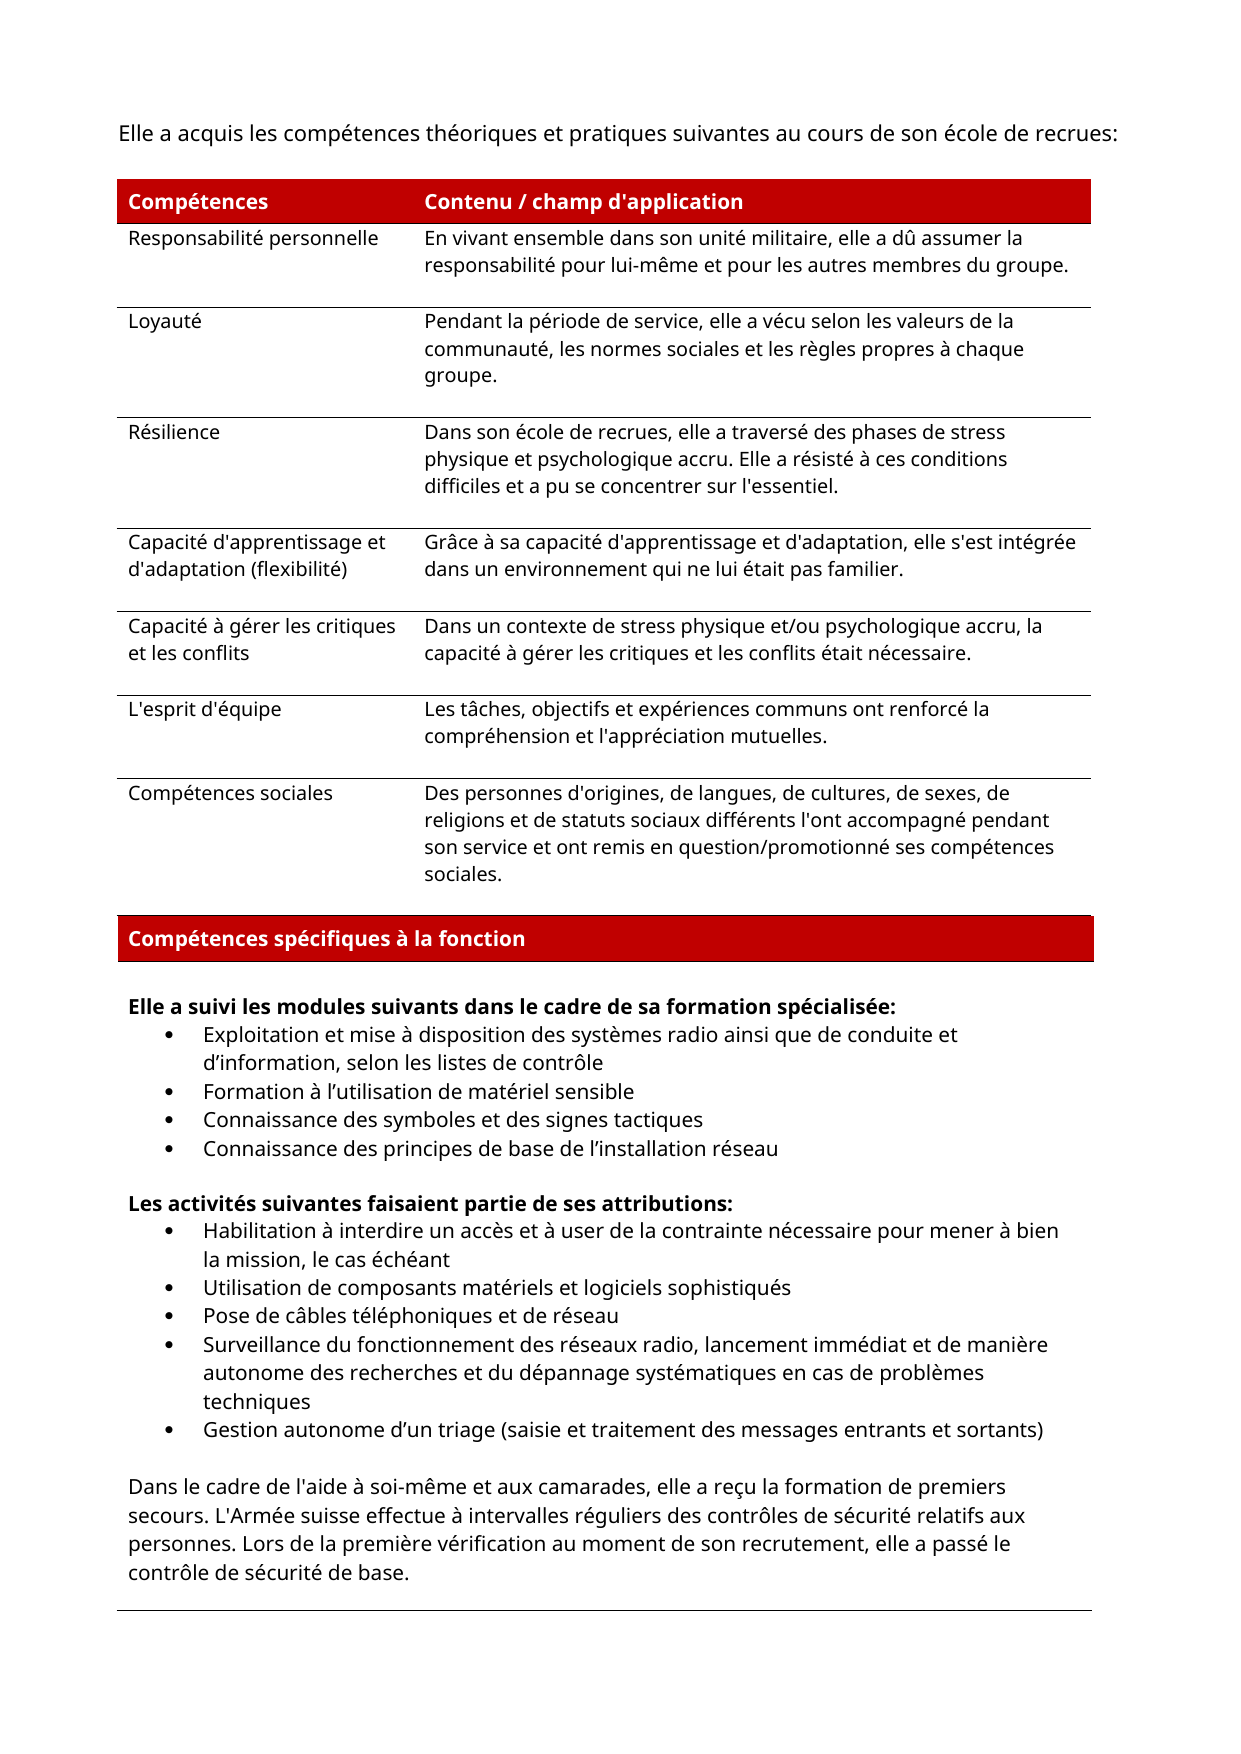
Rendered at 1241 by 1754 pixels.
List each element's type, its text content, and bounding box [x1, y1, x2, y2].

text Elle a acquis les compétences théoriques et pratiques suivantes au cours de son école de recrues: [118, 118, 1122, 148]
table_cell Dans un contexte de stress physique et/ou psychologique accru, la capacité à gérer les critiques et les conflits était nécessaire. [413, 612, 1091, 694]
table_header Elle a suivi les modules suivants dans le cadre de sa formation spécialisée: Exploitation et mise à disposition des systèmes radio ainsi que de conduite et d’information, selon les listes de contrôle Formation à l’utilisation de matériel sensible Connaissance des symboles et des signes tactiques Connaissance des principes de base de l’installation réseau Les activités suivantes faisaient partie de ses attributions: Habilitation à interdire un accès et à user de la contrainte nécessaire pour mener à bien la mission, le cas échéant Utilisation de composants matériels et logiciels sophistiqués Pose de câbles téléphoniques et de réseau Surveillance du fonctionnement des réseaux radio, lancement immédiat et de manière autonome des recherches et du dépannage systématiques en cas de problèmes techniques Gestion autonome d’un triage (saisie et traitement des messages entrants et sortants) Dans le cadre de l'aide à soi-même et aux camarades, elle a reçu la formation de premiers secours. L'Armée suisse effectue à intervalles réguliers des contrôles de sécurité relatifs aux personnes. Lors de la première vérification au moment de son recrutement, elle a passé le contrôle de sécurité de base. [117, 993, 1092, 1610]
table_header Contenu / champ d'application [413, 179, 1091, 223]
table_cell Résilience [117, 418, 413, 528]
table_cell Responsabilité personnelle [117, 224, 413, 307]
table_cell Capacité d'apprentissage et d'adaptation (flexibilité) [117, 529, 413, 611]
table_cell Des personnes d'origines, de langues, de cultures, de sexes, de religions et de statuts sociaux différents l'ont accompagné pendant son service et ont remis en question/promotionné ses compétences sociales. [413, 779, 1091, 915]
table_cell Les tâches, objectifs et expériences communs ont renforcé la compréhension et l'appréciation mutuelles. [413, 696, 1091, 778]
table_cell En vivant ensemble dans son unité militaire, elle a dû assumer la responsabilité pour lui-même et pour les autres membres du groupe. [413, 224, 1091, 307]
table_cell Loyauté [117, 308, 413, 417]
table_header Compétences [117, 179, 413, 223]
table_header Compétences spécifiques à la fonction [118, 916, 1094, 961]
table_cell Pendant la période de service, elle a vécu selon les valeurs de la communauté, les normes sociales et les règles propres à chaque groupe. [413, 308, 1091, 417]
table_cell Capacité à gérer les critiques et les conflits [117, 612, 413, 694]
table_cell L'esprit d'équipe [117, 696, 413, 778]
table_cell Compétences sociales [117, 779, 413, 915]
table_cell Dans son école de recrues, elle a traversé des phases de stress physique et psychologique accru. Elle a résisté à ces conditions difficiles et a pu se concentrer sur l'essentiel. [413, 418, 1091, 528]
table_cell Grâce à sa capacité d'apprentissage et d'adaptation, elle s'est intégrée dans un environnement qui ne lui était pas familier. [413, 529, 1091, 611]
